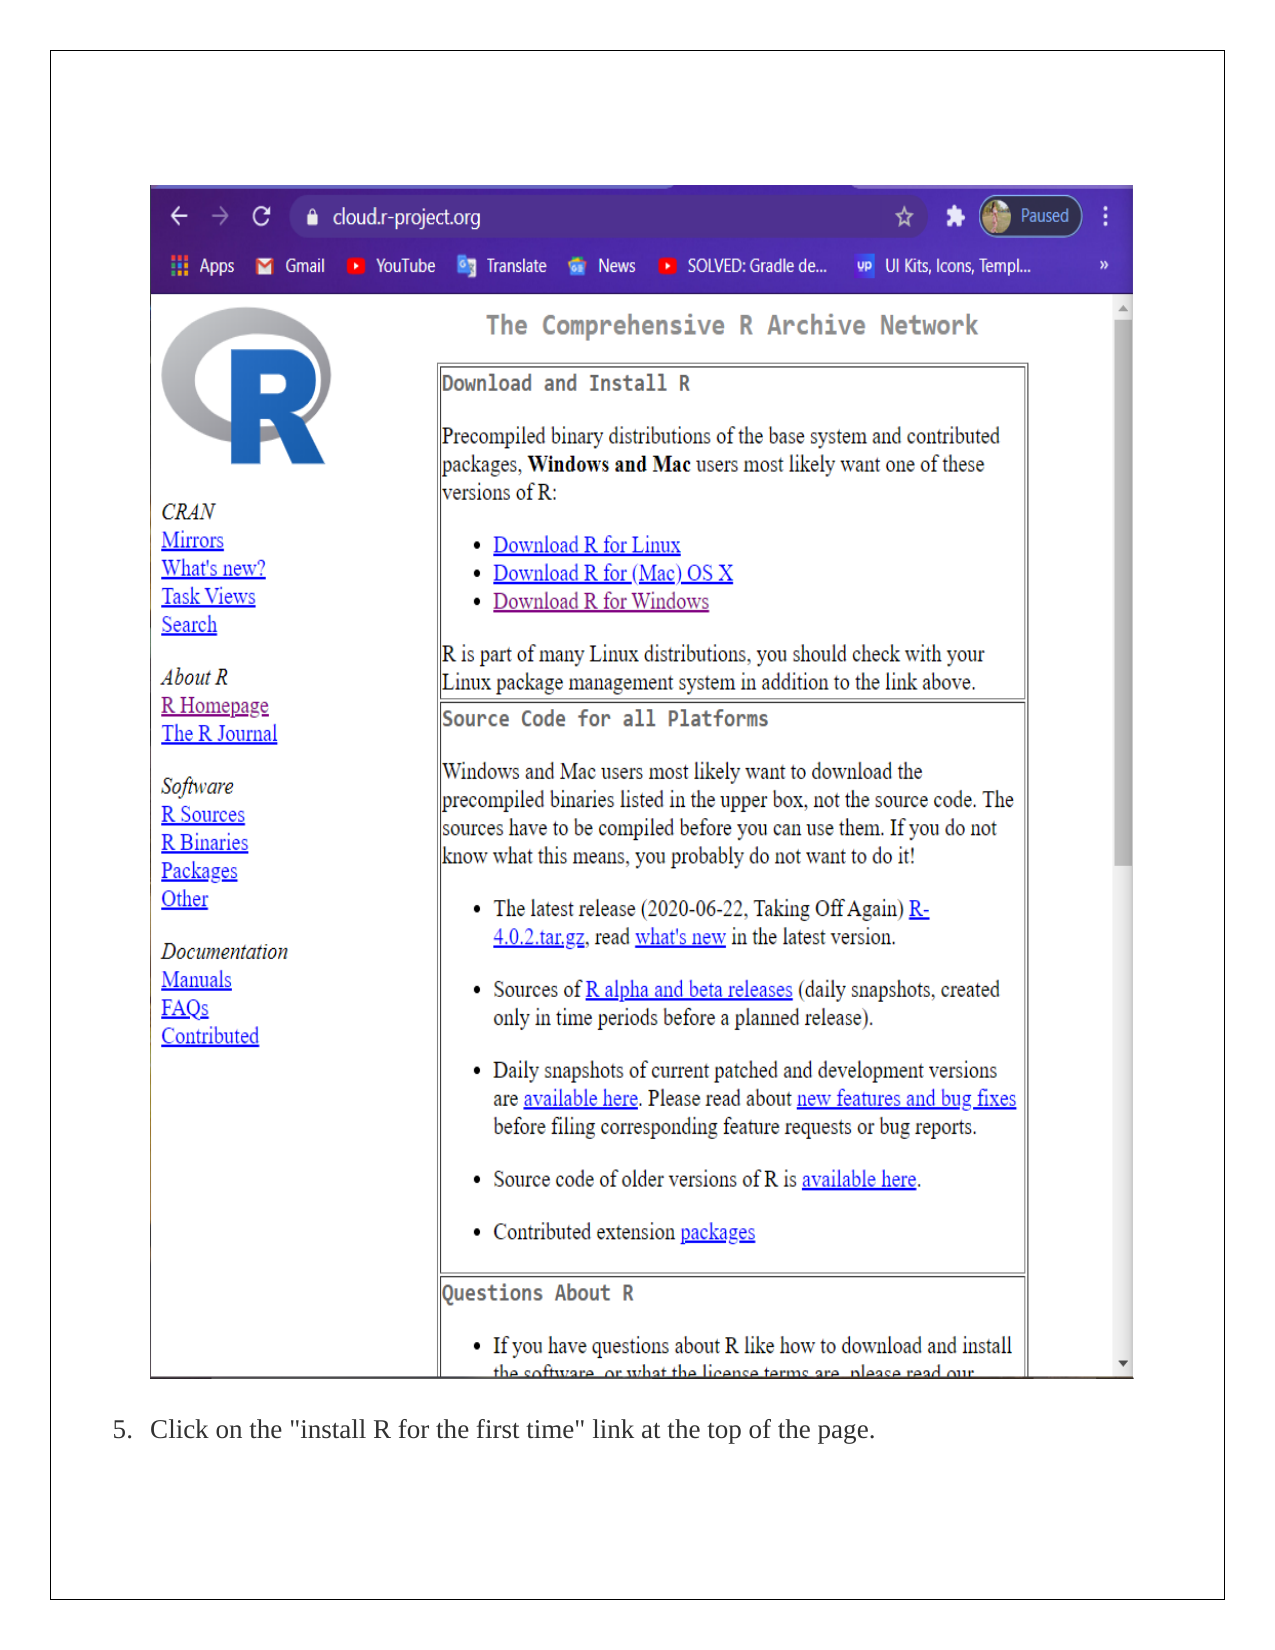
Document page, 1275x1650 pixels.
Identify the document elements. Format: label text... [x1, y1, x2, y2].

picture [150, 185, 1134, 1379]
list Click on the "install R for the first time" link at the top of the page. [112, 1409, 1125, 1444]
